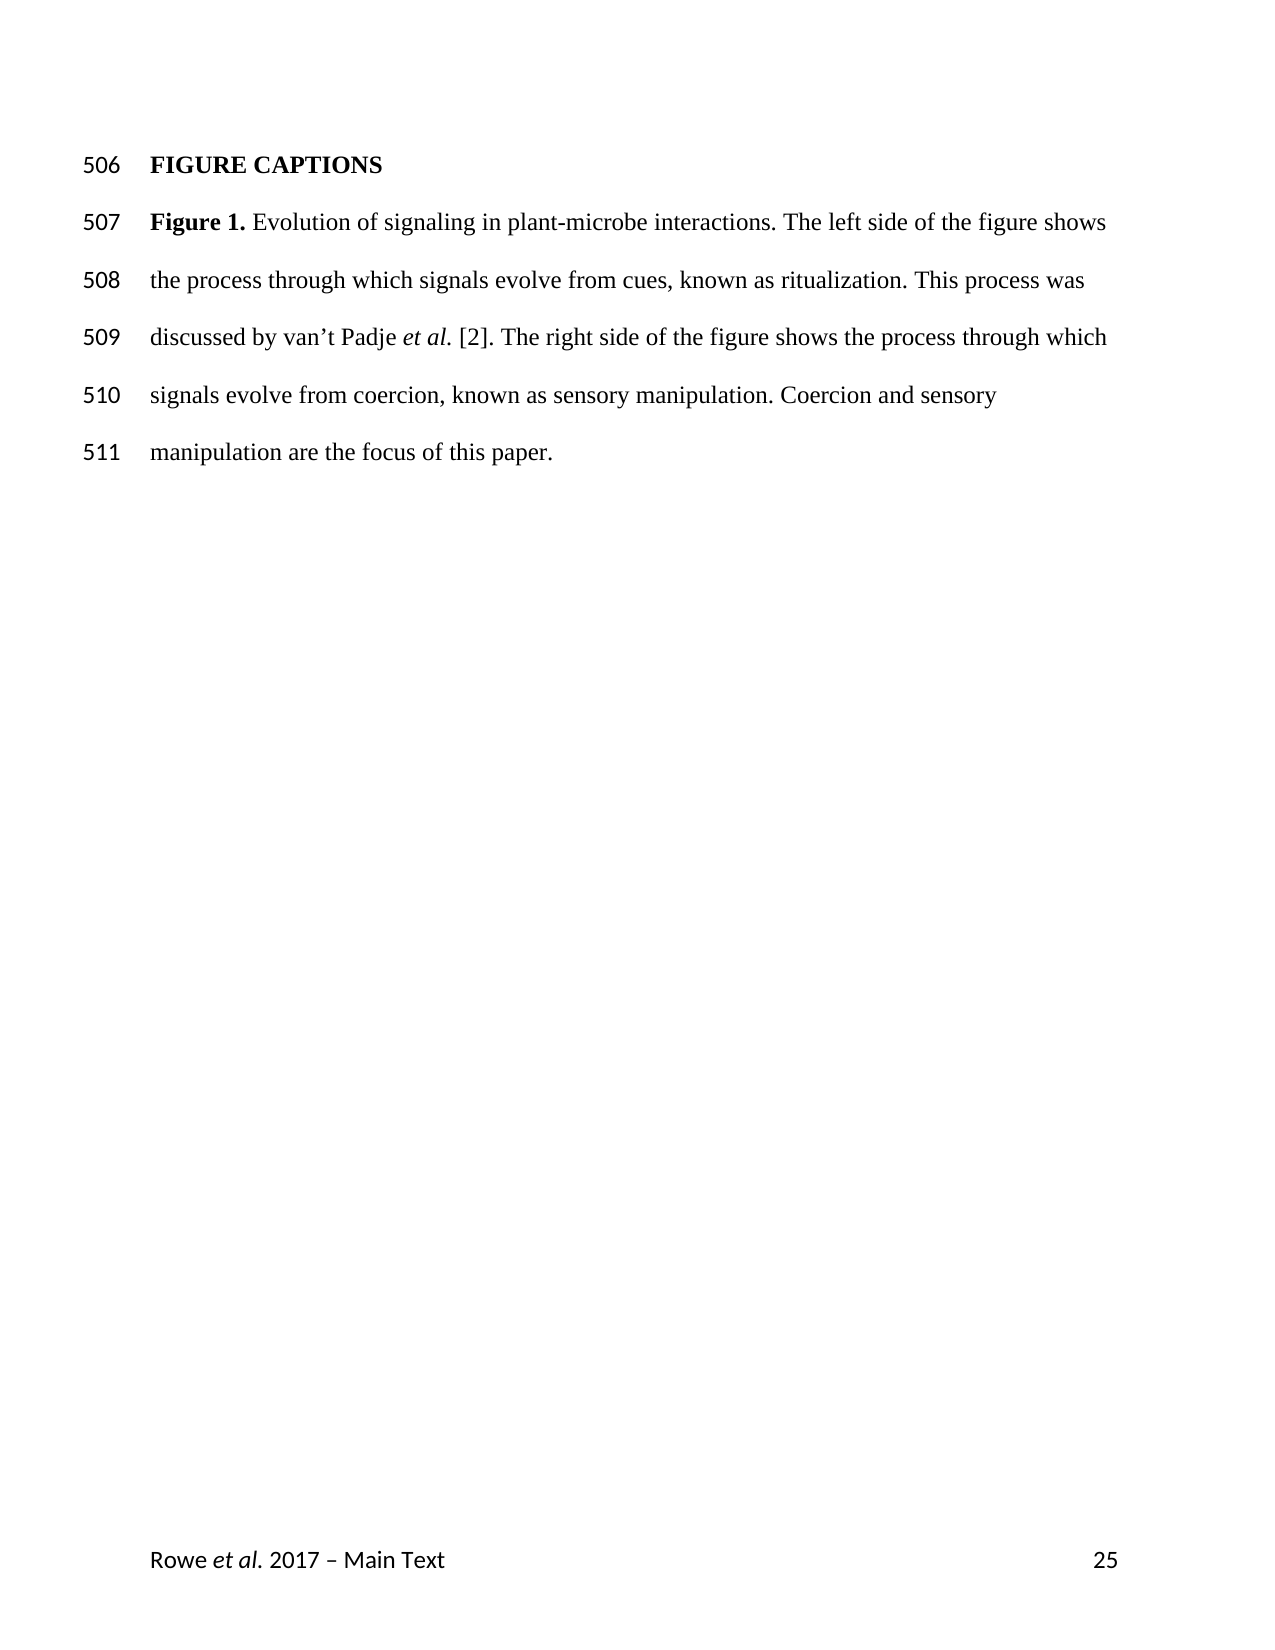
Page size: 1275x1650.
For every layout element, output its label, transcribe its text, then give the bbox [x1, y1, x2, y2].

text Figure 1. Evolution of signaling in plant-microbe interactions. The left side of the figure shows the process through which signals evolve from cues, known as ritualization. This process was discussed by van’t Padje et al. [2]. The right side of the figure shows the process through which signals evolve from coercion, known as sensory manipulation. Coercion and sensory manipulation are the focus of this paper. [150, 207, 1125, 466]
text FIGURE CAPTIONS [150, 150, 1125, 179]
